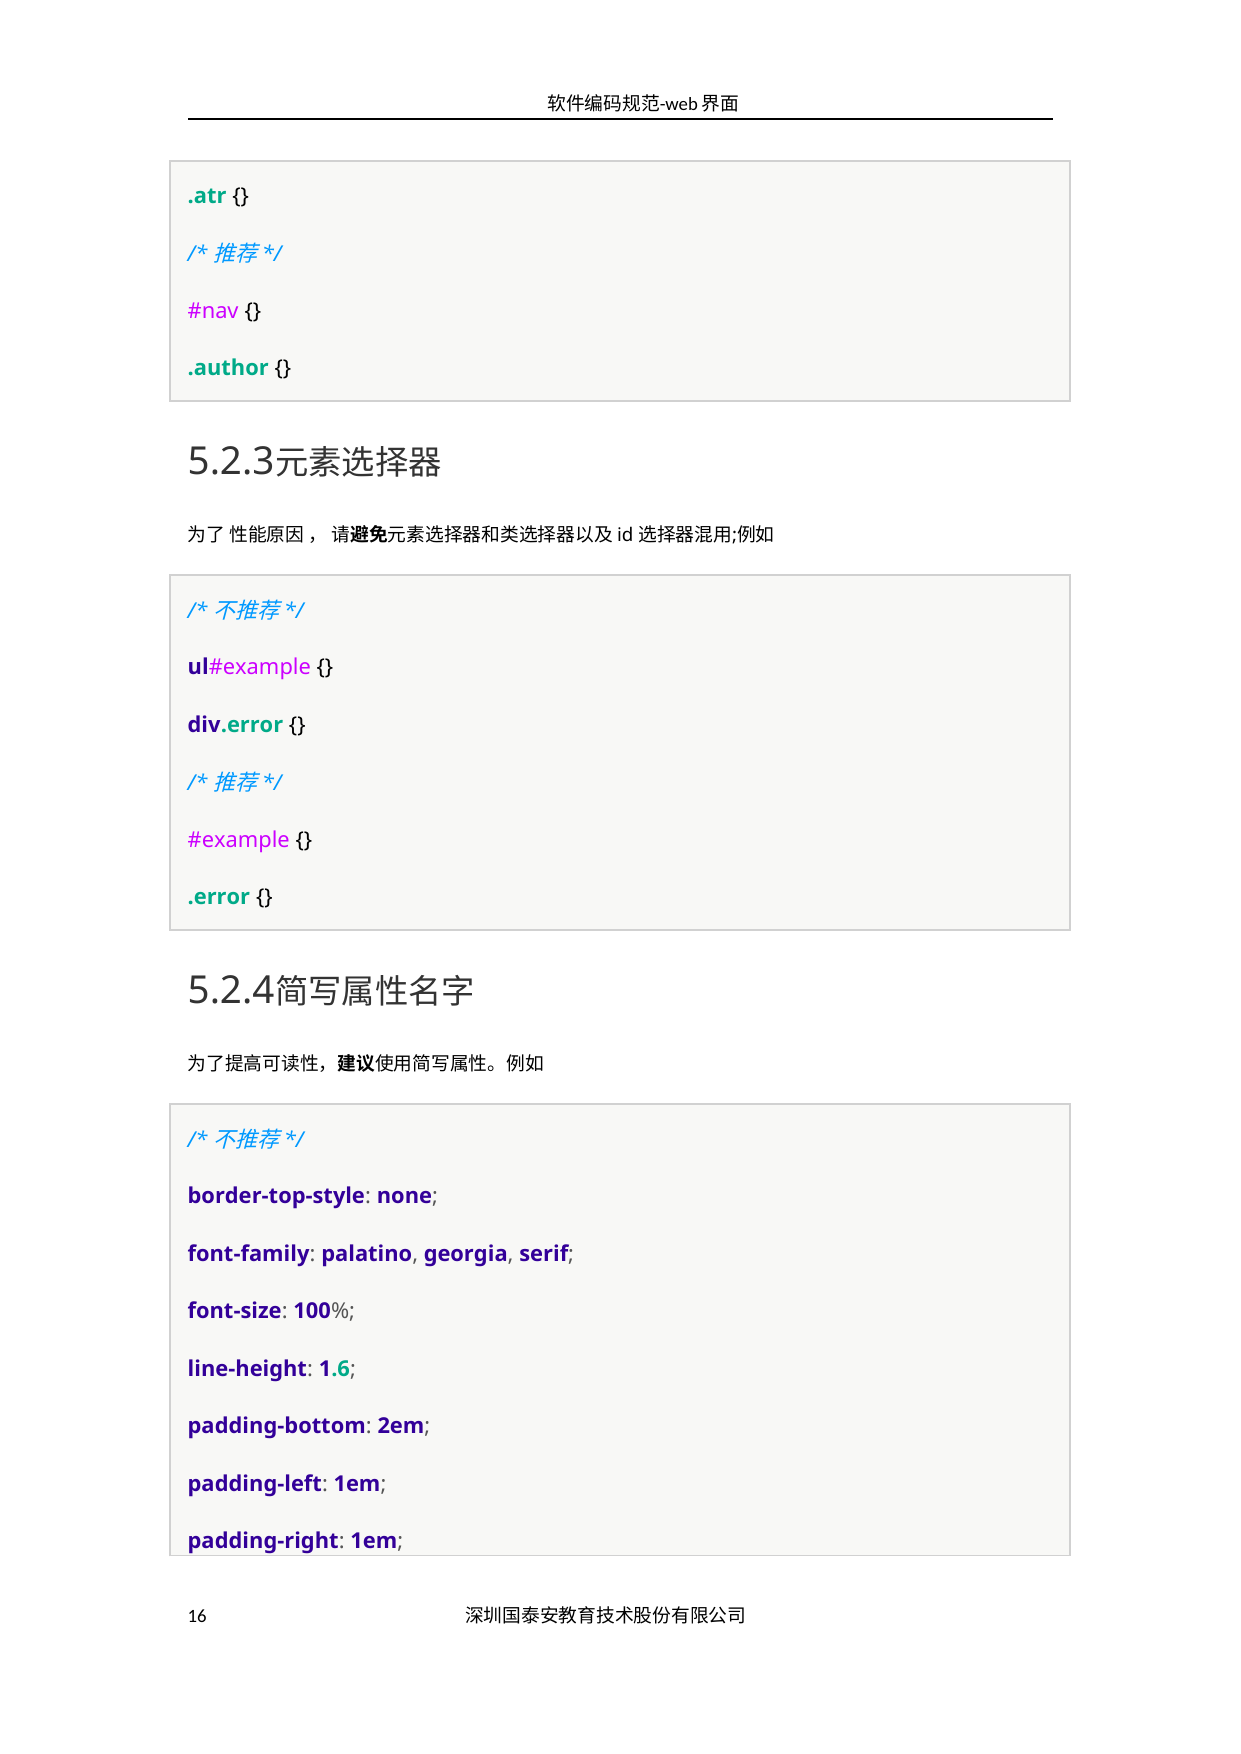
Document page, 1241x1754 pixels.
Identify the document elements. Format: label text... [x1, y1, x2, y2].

text border-top-style: none; [171, 1161, 1069, 1211]
text line-height: 1.6; [171, 1333, 1069, 1384]
text div.error {} [171, 689, 1069, 740]
subtitle 简写属性名字¶ [187, 956, 1053, 1021]
text 为了提高可读性，建议使用简写属性。例如 [187, 1046, 1053, 1078]
text ul#example {} [171, 632, 1069, 682]
text .error {} [171, 862, 1069, 929]
text padding-left: 1em; [171, 1448, 1069, 1499]
text padding-bottom: 2em; [171, 1391, 1069, 1441]
text /* 推荐 */ [171, 747, 1069, 797]
text #nav {} [171, 275, 1069, 326]
subtitle 元素选择器¶ [187, 427, 1053, 492]
text .author {} [171, 333, 1069, 400]
text .atr {} [171, 162, 1069, 211]
text /* 不推荐 */ [171, 1105, 1069, 1154]
text #example {} [171, 804, 1069, 855]
text /* 不推荐 */ [171, 576, 1069, 625]
text font-family: palatino, georgia, serif; [171, 1218, 1069, 1269]
text 为了 性能原因 ， 请避免元素选择器和类选择器以及 id 选择器混用;例如 [187, 517, 1053, 549]
text padding-right: 1em; [171, 1506, 1069, 1555]
text /* 推荐 */ [171, 218, 1069, 268]
text font-size: 100%; [171, 1276, 1069, 1326]
